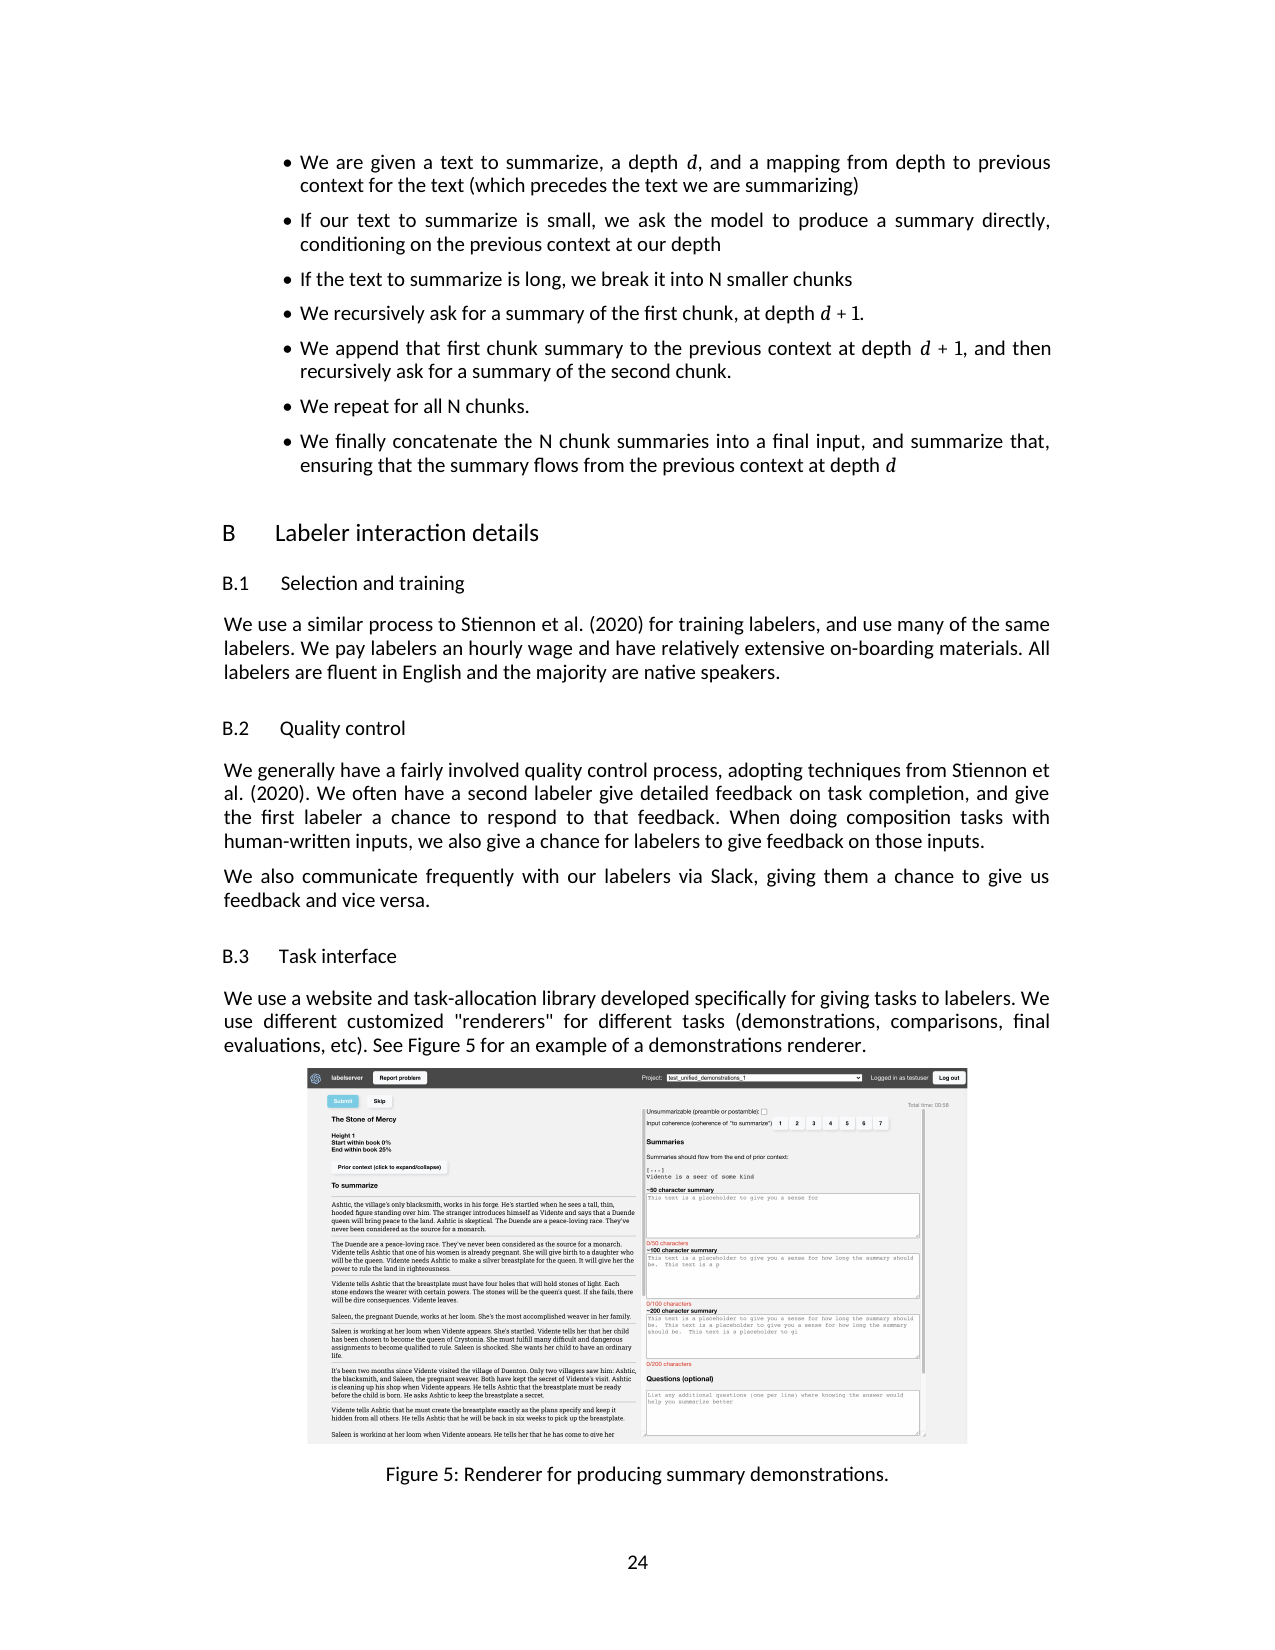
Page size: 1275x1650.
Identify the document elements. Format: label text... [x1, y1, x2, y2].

list We repeat for all N chunks. [282, 395, 1052, 419]
text We generally have a fairly involved quality control process, adopting techniques from Stiennon et al. (2020). We often have a second labeler give detailed feedback on task completion, and give the first labeler a chance to respond to that feedback. When doing composition tasks with human-written inputs, we also give a chance for labelers to give feedback on those inputs. [223, 758, 1052, 854]
text Figure 5: Renderer for producing summary demonstrations. [222, 1462, 1053, 1487]
list If our text to summarize is small, we ask the model to produce a summary directly, conditioning on the previous context at our depth [282, 208, 1052, 256]
text B.2 Quality control [222, 715, 1067, 741]
text B.3 Task interface [222, 943, 1067, 969]
subtitle B Labeler interaction details [222, 517, 1067, 547]
list We finally concatenate the N chunk summaries into a final input, and summarize that, ensuring that the summary flows from the previous context at depth d [282, 429, 1052, 477]
list We recursively ask for a summary of the first chunk, at depth d + 1. [282, 302, 1052, 326]
text B.1 Selection and training [222, 570, 1067, 595]
text We use a website and task-allocation library developed specifically for giving tasks to labelers. We use different customized "renderers" for different tasks (demonstrations, comparisons, final evaluations, etc). See Figure 5 for an example of a demonstrations renderer. [223, 986, 1052, 1058]
picture [307, 1068, 968, 1444]
list We append that first chunk summary to the previous context at depth d + 1, and then recursively ask for a summary of the second chunk. [282, 336, 1052, 384]
text We also communicate frequently with our labelers via Slack, giving them a chance to give us feedback and vice versa. [223, 864, 1052, 912]
text We use a similar process to Stiennon et al. (2020) for training labelers, and use many of the same labelers. We pay labelers an hourly wage and have relatively extensive on-boarding materials. All labelers are fluent in English and the majority are native speakers. [223, 612, 1052, 684]
list We are given a text to summarize, a depth d, and a mapping from depth to previous context for the text (which precedes the text we are summarizing) [282, 150, 1052, 198]
list If the text to summarize is long, we break it into N smaller chunks [282, 267, 1052, 291]
